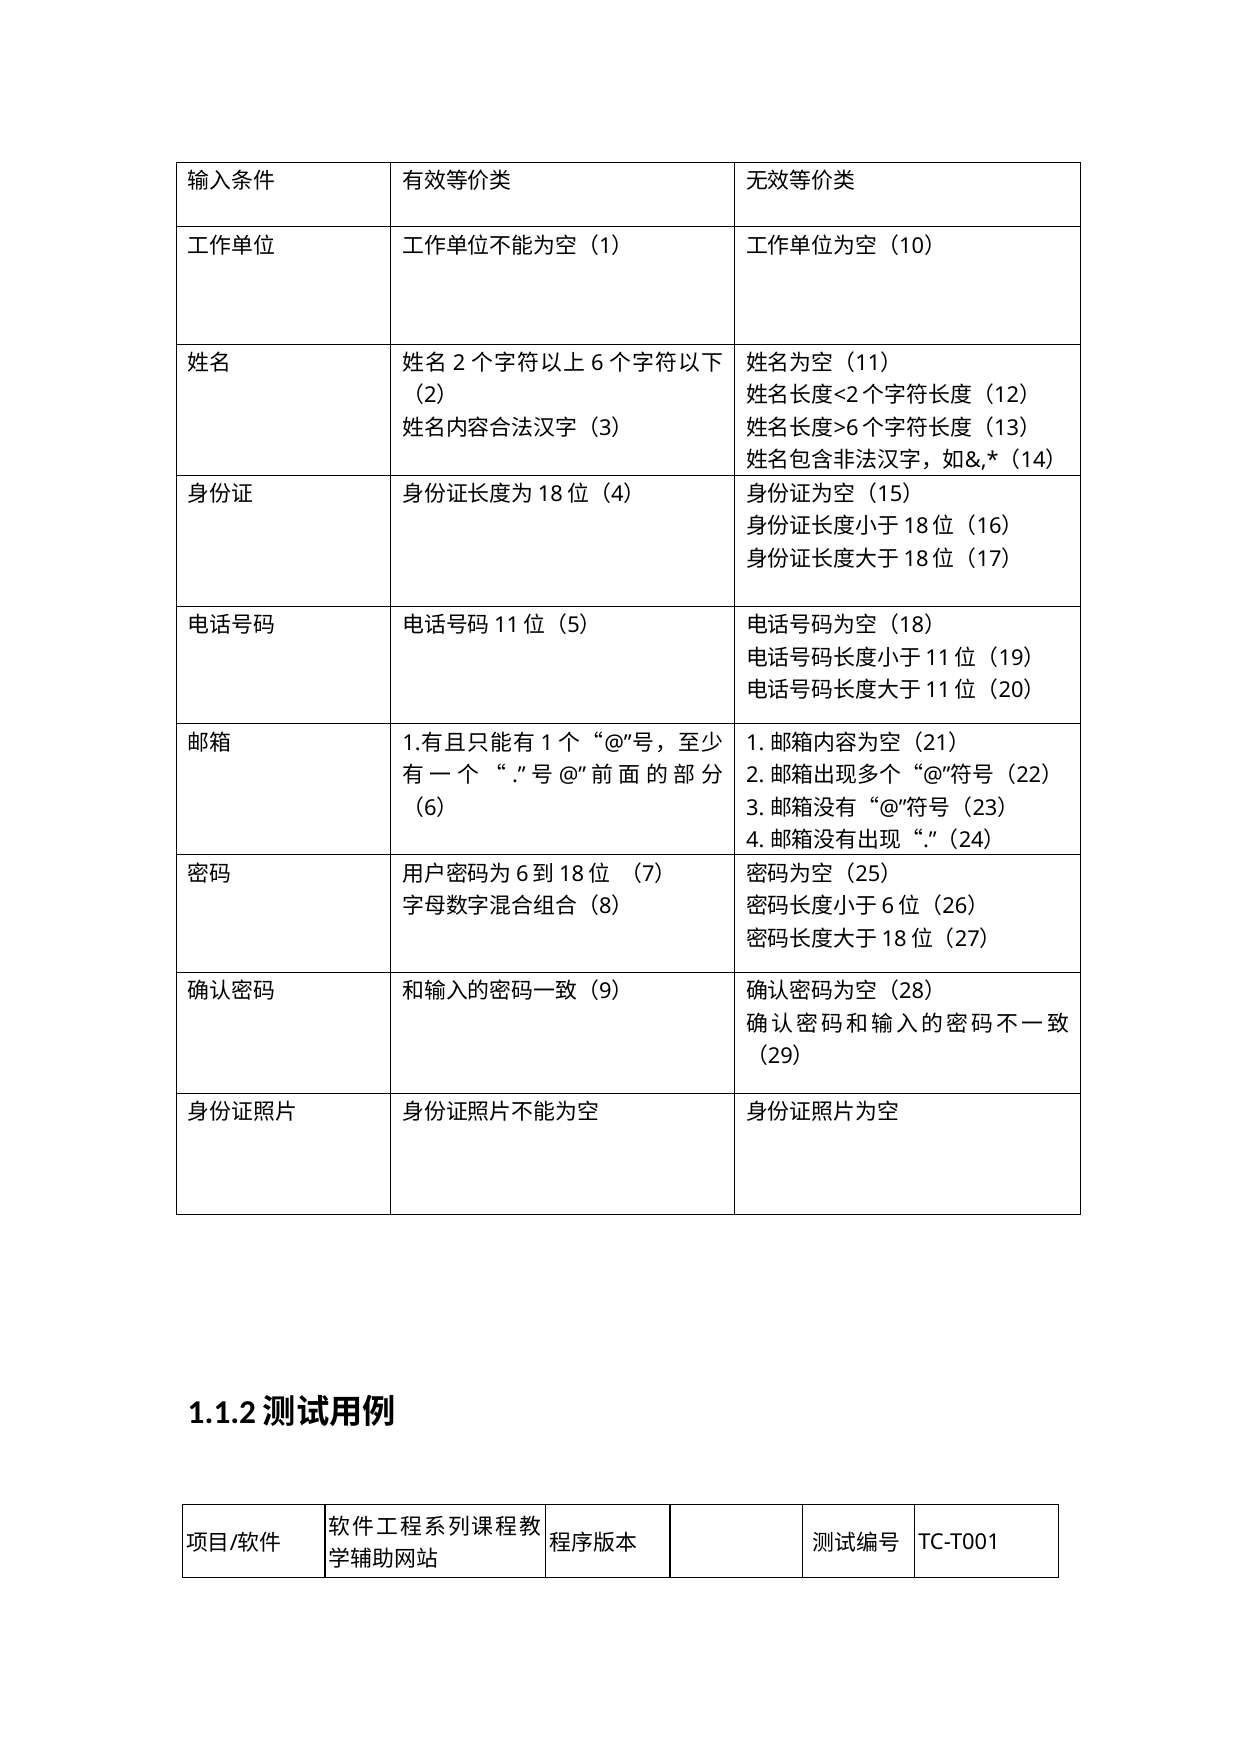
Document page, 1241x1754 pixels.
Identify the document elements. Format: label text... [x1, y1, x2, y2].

table_header [671, 1505, 802, 1577]
table_cell 用户密码为6到18位 （7） 字母数字混合组合（8） [391, 855, 734, 972]
table_cell 姓名2个字符以上6个字符以下（2） 姓名内容合法汉字（3） [391, 345, 734, 475]
table_cell 1.有且只能有1个“@”号，至少有一个“.”号@”前面的部分 （6） [391, 724, 734, 854]
table_cell 工作单位不能为空（1） [391, 227, 734, 344]
subtitle 1.1.2测试用例 [187, 1377, 1053, 1442]
table_cell 确认密码 [177, 973, 390, 1093]
table_header TC-T001 [915, 1505, 1058, 1577]
table_cell 身份证为空（15） 身份证长度小于18位（16） 身份证长度大于18位（17） [735, 476, 1080, 606]
table_cell 身份证长度为18位（4） [391, 476, 734, 606]
table_cell 身份证照片为空 [735, 1094, 1080, 1214]
table_cell 工作单位 [177, 227, 390, 344]
table_cell 确认密码为空（28） 确认密码和输入的密码不一致（29） [735, 973, 1080, 1093]
table_header 程序版本 [546, 1505, 669, 1577]
table_header 有效等价类 [391, 163, 734, 226]
table_cell 姓名 [177, 345, 390, 475]
table_cell 密码为空（25） 密码长度小于6位（26） 密码长度大于18位（27） [735, 855, 1080, 972]
table_cell 身份证照片 [177, 1094, 390, 1214]
table_cell 身份证 [177, 476, 390, 606]
table_header 输入条件 [177, 163, 390, 226]
table_header 测试编号 [803, 1505, 914, 1577]
table_header 项目/软件 [183, 1505, 324, 1577]
table_cell 电话号码为空（18） 电话号码长度小于11位（19） 电话号码长度大于11位（20） [735, 607, 1080, 723]
table_cell 电话号码 [177, 607, 390, 723]
table_cell 邮箱 [177, 724, 390, 854]
table_cell 密码 [177, 855, 390, 972]
table_header 无效等价类 [735, 163, 1080, 226]
table_cell 姓名为空（11） 姓名长度<2个字符长度（12） 姓名长度>6个字符长度（13） 姓名包含非法汉字，如&,*（14） [735, 345, 1080, 475]
table_header 软件工程系列课程教学辅助网站 [326, 1505, 545, 1577]
table_cell 身份证照片不能为空 [391, 1094, 734, 1214]
table_cell 电话号码11位（5） [391, 607, 734, 723]
table_cell 工作单位为空（10） [735, 227, 1080, 344]
table_cell 1. 邮箱内容为空（21） 2. 邮箱出现多个“@”符号（22） 3. 邮箱没有“@”符号（23） 4. 邮箱没有出现“.”（24） [735, 724, 1080, 854]
table_cell 和输入的密码一致（9） [391, 973, 734, 1093]
